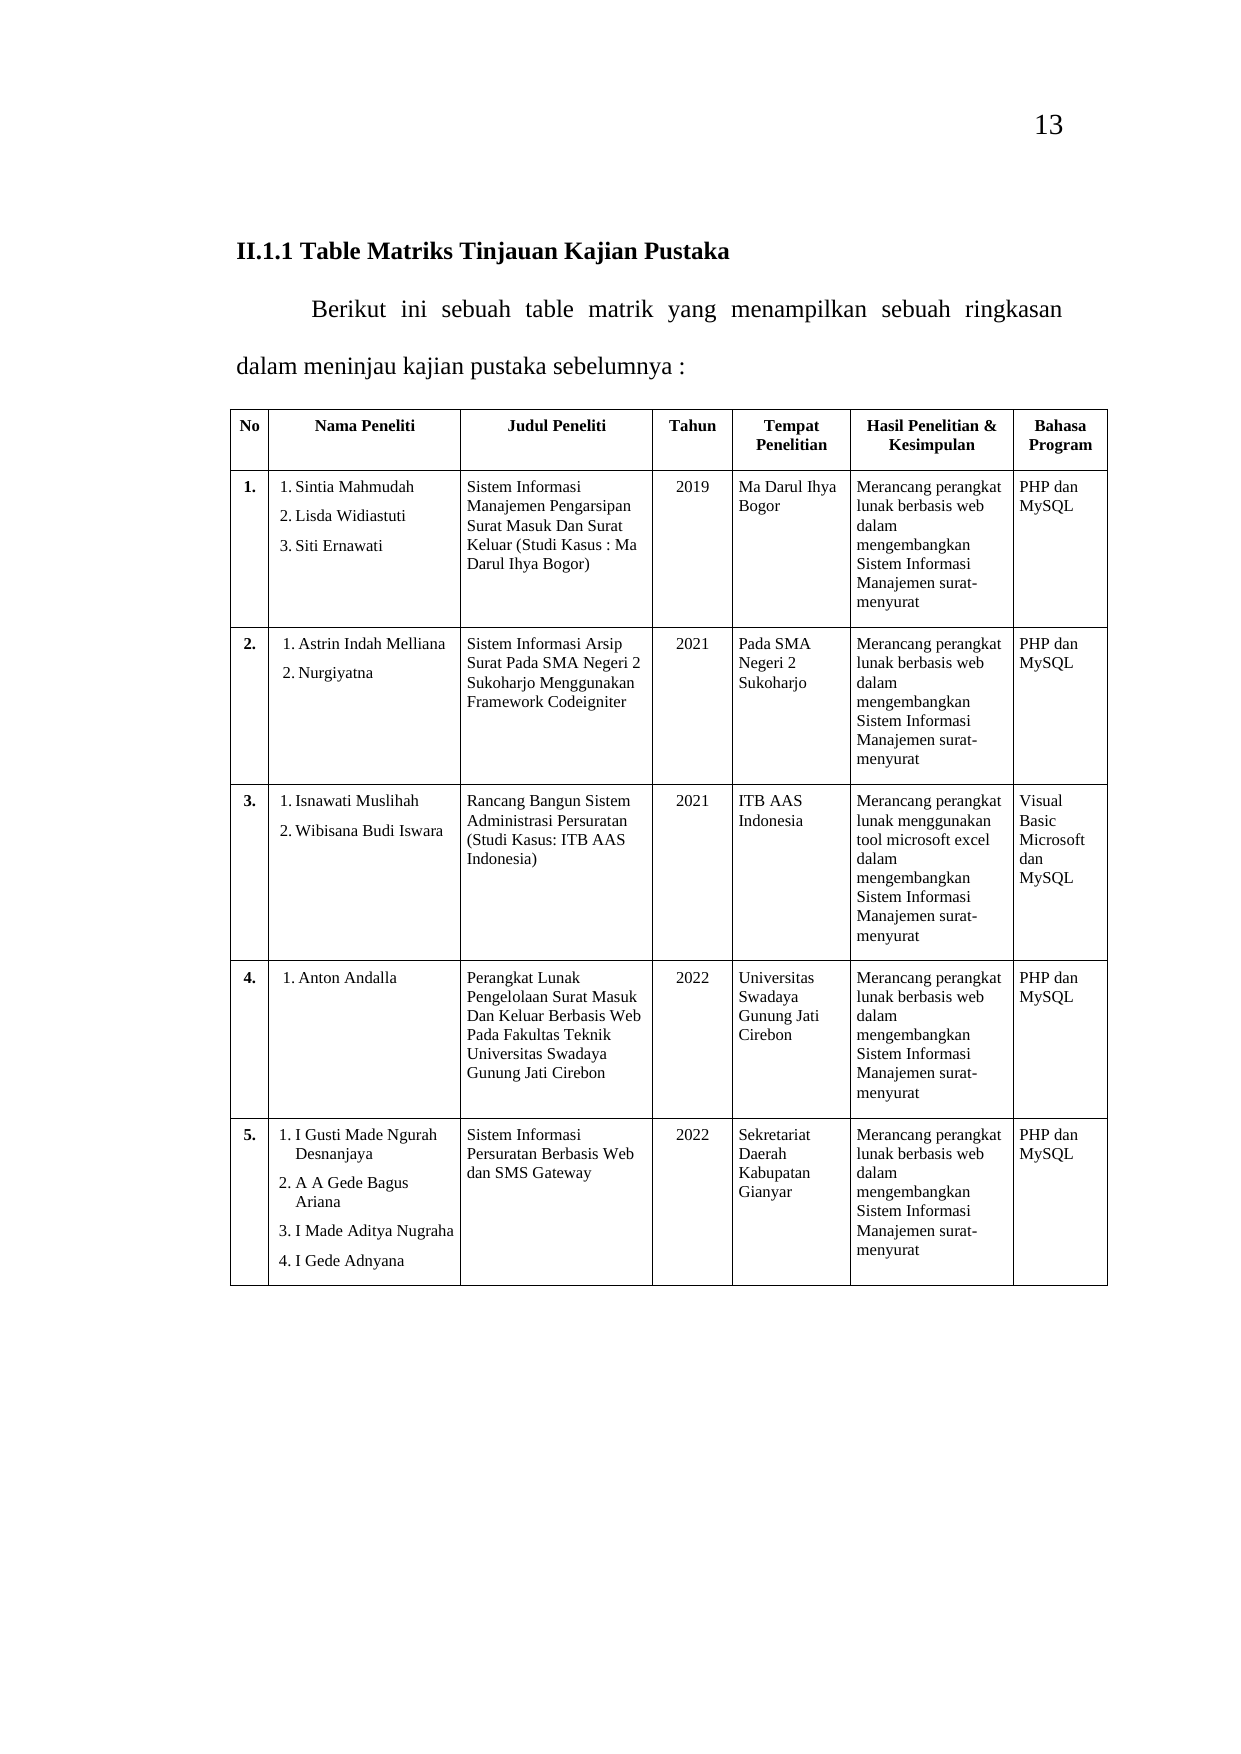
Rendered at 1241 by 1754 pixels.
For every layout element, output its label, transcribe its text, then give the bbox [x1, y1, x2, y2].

table_header No [231, 410, 268, 470]
table_cell 5. [231, 1119, 268, 1285]
table_cell PHP dan MySQL [1014, 1119, 1107, 1285]
table_cell Merancang perangkat lunak berbasis web dalam mengembangkan Sistem Informasi Manajemen surat-menyurat [851, 1119, 1013, 1285]
table_cell 2021 [653, 785, 732, 960]
table_cell Sistem Informasi Manajemen Pengarsipan Surat Masuk Dan Surat Keluar (Studi Kasus : Ma Darul Ihya Bogor) [461, 471, 652, 627]
table_cell PHP dan MySQL [1014, 961, 1107, 1117]
table_cell 1. [231, 471, 268, 627]
table_cell 2022 [653, 961, 732, 1117]
table_cell Isnawati Muslihah Wibisana Budi Iswara [269, 785, 460, 960]
table_cell Sekretariat Daerah Kabupatan Gianyar [733, 1119, 850, 1285]
table_cell Merancang perangkat lunak berbasis web dalam mengembangkan Sistem Informasi Manajemen surat-menyurat [851, 961, 1013, 1117]
table_header Bahasa Program [1014, 410, 1107, 470]
table_header Tempat Penelitian [733, 410, 850, 470]
table_cell Sistem Informasi Persuratan Berbasis Web dan SMS Gateway [461, 1119, 652, 1285]
table_header Hasil Penelitian & Kesimpulan [851, 410, 1013, 470]
table_cell 4. [231, 961, 268, 1117]
table_cell Astrin Indah Melliana Nurgiyatna [269, 628, 460, 784]
table_cell Ma Darul Ihya Bogor [733, 471, 850, 627]
table_cell Merancang perangkat lunak berbasis web dalam mengembangkan Sistem Informasi Manajemen surat-menyurat [851, 471, 1013, 627]
subtitle Table Matriks Tinjauan Kajian Pustaka [236, 236, 1063, 265]
text Berikut ini sebuah table matrik yang menampilkan sebuah ringkasan dalam meninjau kajian pustaka sebelumnya : [236, 294, 1063, 380]
table_cell Rancang Bangun Sistem Administrasi Persuratan (Studi Kasus: ITB AAS Indonesia) [461, 785, 652, 960]
table_header Judul Peneliti [461, 410, 652, 470]
table_cell 2. [231, 628, 268, 784]
table_cell Merancang perangkat lunak menggunakan tool microsoft excel dalam mengembangkan Sistem Informasi Manajemen surat-menyurat [851, 785, 1013, 960]
table_cell Visual Basic Microsoft dan MySQL [1014, 785, 1107, 960]
table_cell Sintia Mahmudah Lisda Widiastuti Siti Ernawati [269, 471, 460, 627]
table_cell Perangkat Lunak Pengelolaan Surat Masuk Dan Keluar Berbasis Web Pada Fakultas Teknik Universitas Swadaya Gunung Jati Cirebon [461, 961, 652, 1117]
table_cell PHP dan MySQL [1014, 628, 1107, 784]
table_header Nama Peneliti [269, 410, 460, 470]
table_cell Universitas Swadaya Gunung Jati Cirebon [733, 961, 850, 1117]
table_cell 2019 [653, 471, 732, 627]
table_cell Merancang perangkat lunak berbasis web dalam mengembangkan Sistem Informasi Manajemen surat-menyurat [851, 628, 1013, 784]
table_header Tahun [653, 410, 732, 470]
table_cell I Gusti Made Ngurah Desnanjaya A A Gede Bagus Ariana I Made Aditya Nugraha I Gede Adnyana [269, 1119, 460, 1285]
table_cell 2021 [653, 628, 732, 784]
table_cell 3. [231, 785, 268, 960]
table_cell Anton Andalla [269, 961, 460, 1117]
table_cell Pada SMA Negeri 2 Sukoharjo [733, 628, 850, 784]
table_cell 2022 [653, 1119, 732, 1285]
table_cell PHP dan MySQL [1014, 471, 1107, 627]
table_cell ITB AAS Indonesia [733, 785, 850, 960]
table_cell Sistem Informasi Arsip Surat Pada SMA Negeri 2 Sukoharjo Menggunakan Framework Codeigniter [461, 628, 652, 784]
